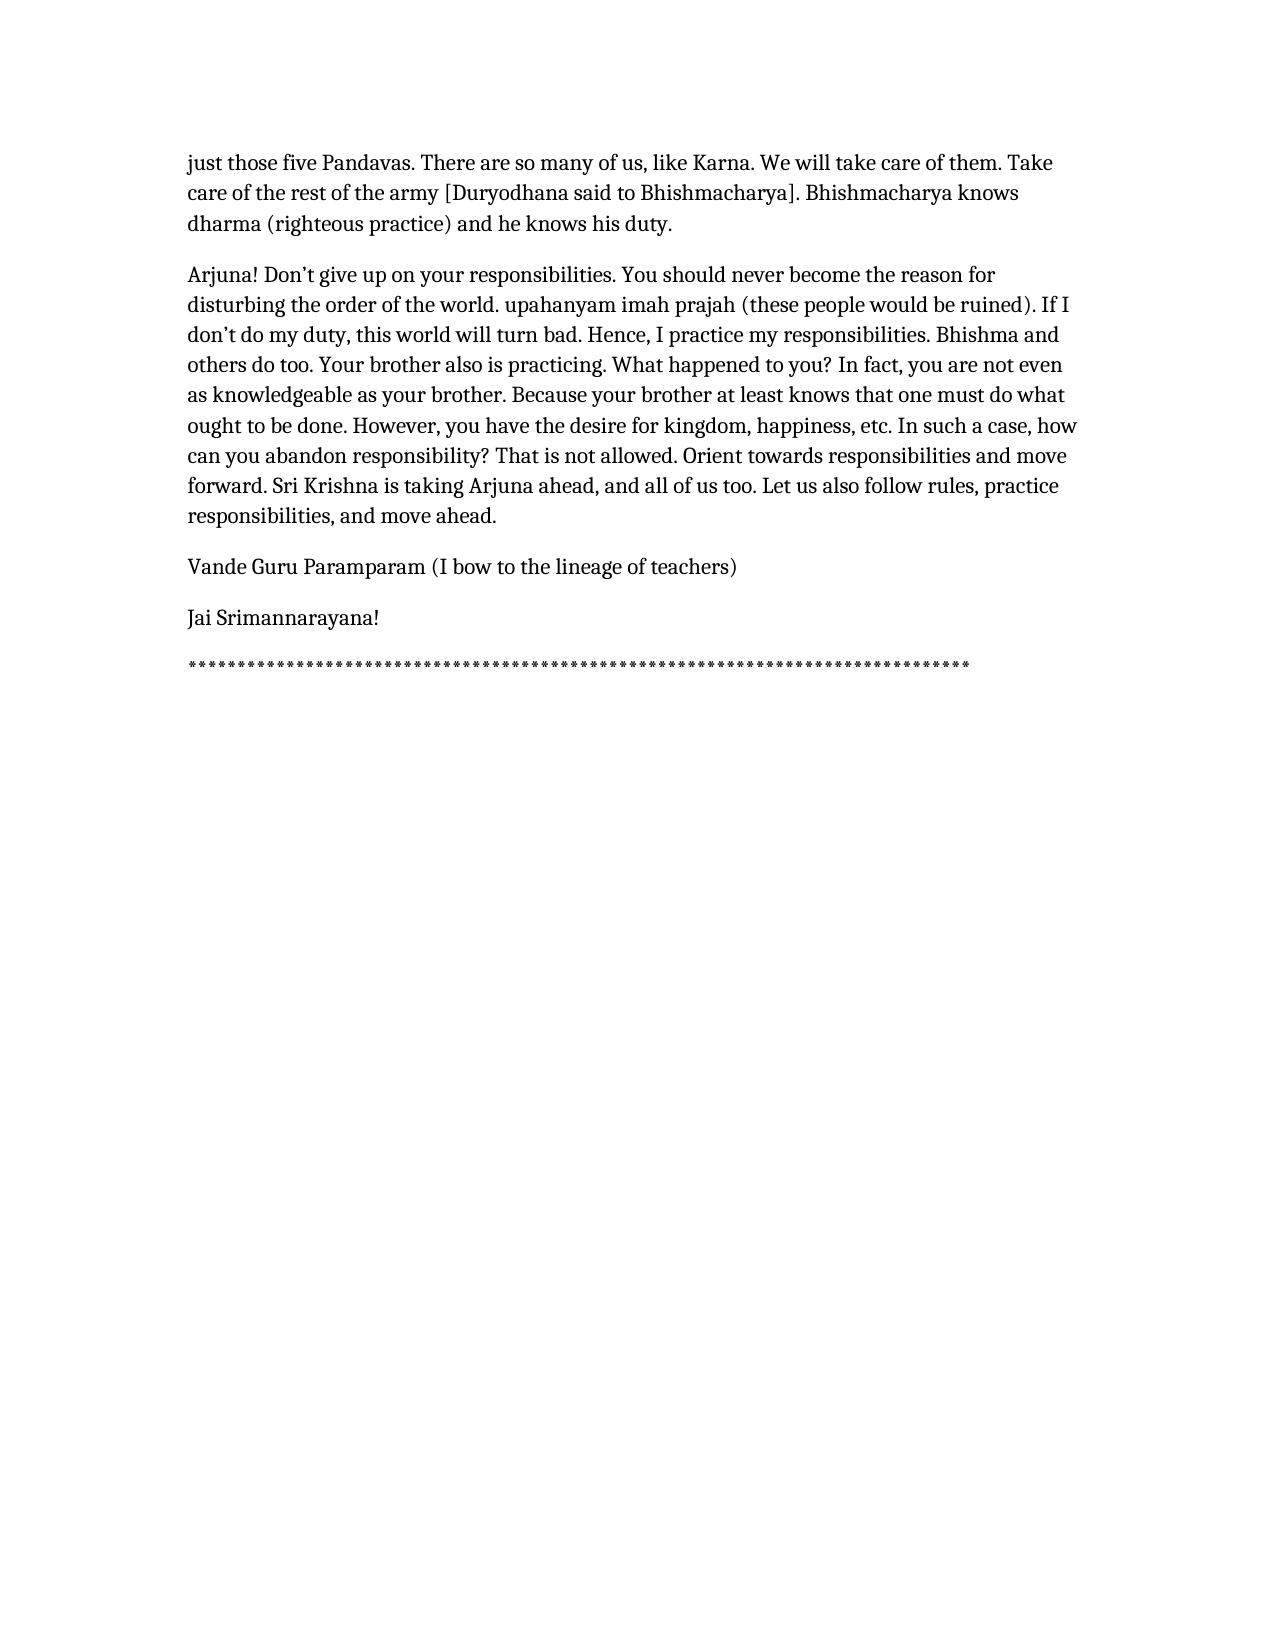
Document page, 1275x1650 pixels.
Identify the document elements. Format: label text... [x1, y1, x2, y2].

text Vande Guru Paramparam (I bow to the lineage of teachers) [187, 554, 1087, 581]
text Arjuna! Don’t give up on your responsibilities. You should never become the reason for disturbing the order of the world. upahanyam imah prajah (these people would be ruined). If I don’t do my duty, this world will turn bad. Hence, I practice my responsibilities. Bhishma and others do too. Your brother also is practicing. What happened to you? In fact, you are not even as knowledgeable as your brother. Because your brother at least knows that one must do what ought to be done. However, you have the desire for kingdom, happiness, etc. In such a case, how can you abandon responsibility? That is not allowed. Orient towards responsibilities and move forward. Sri Krishna is taking Arjuna ahead, and all of us too. Let us also follow rules, practice responsibilities, and move ahead. [187, 261, 1087, 529]
text ******************************************************************************** [187, 656, 1087, 683]
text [187, 150, 1087, 237]
text Jai Srimannarayana! [187, 605, 1087, 632]
